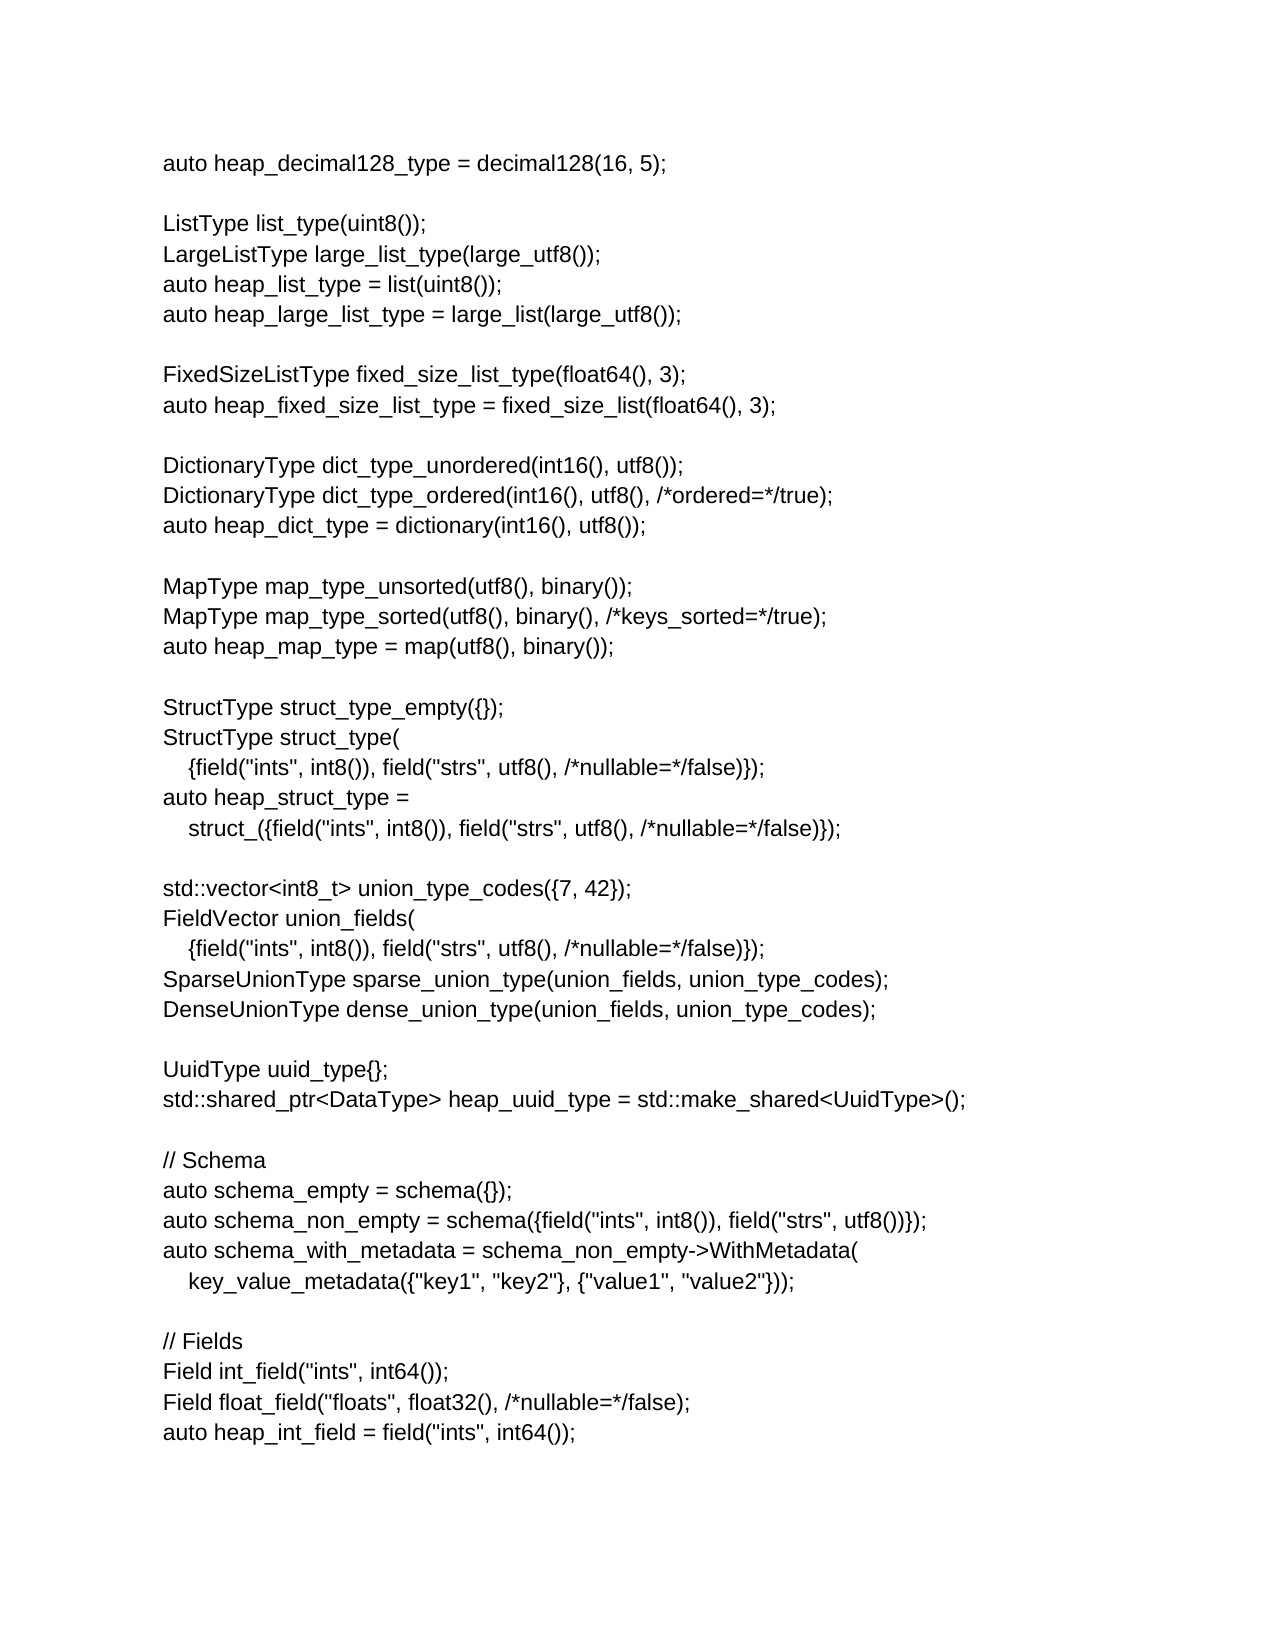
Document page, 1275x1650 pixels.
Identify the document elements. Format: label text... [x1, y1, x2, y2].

text LargeListType large_list_type(large_utf8()); [150, 241, 1125, 267]
text SparseUnionType sparse_union_type(union_fields, union_type_codes); [150, 966, 1125, 992]
text // Fields [150, 1328, 1125, 1354]
text {field("ints", int8()), field("strs", utf8(), /*nullable=*/false)}); [150, 754, 1125, 781]
text struct_({field("ints", int8()), field("strs", utf8(), /*nullable=*/false)}); [150, 814, 1125, 841]
text auto heap_struct_type = [150, 784, 1125, 811]
text auto heap_list_type = list(uint8()); [150, 271, 1125, 297]
text // Schema [150, 1147, 1125, 1173]
text DictionaryType dict_type_unordered(int16(), utf8()); [150, 452, 1125, 478]
text StructType struct_type( [150, 724, 1125, 750]
text DictionaryType dict_type_ordered(int16(), utf8(), /*ordered=*/true); [150, 482, 1125, 509]
text {field("ints", int8()), field("strs", utf8(), /*nullable=*/false)}); [150, 935, 1125, 962]
text ListType list_type(uint8()); [150, 210, 1125, 237]
text key_value_metadata({"key1", "key2"}, {"value1", "value2"})); [150, 1268, 1125, 1294]
text MapType map_type_unsorted(utf8(), binary()); [150, 573, 1125, 599]
text Field float_field("floats", float32(), /*nullable=*/false); [150, 1388, 1125, 1415]
text auto heap_dict_type = dictionary(int16(), utf8()); [150, 512, 1125, 539]
text FixedSizeListType fixed_size_list_type(float64(), 3); [150, 361, 1125, 388]
text auto schema_with_metadata = schema_non_empty->WithMetadata( [150, 1237, 1125, 1264]
text auto heap_large_list_type = large_list(large_utf8()); [150, 301, 1125, 327]
text Field int_field("ints", int64()); [150, 1358, 1125, 1385]
text auto heap_decimal128_type = decimal128(16, 5); [150, 150, 1125, 176]
text DenseUnionType dense_union_type(union_fields, union_type_codes); [150, 996, 1125, 1022]
text auto schema_non_empty = schema({field("ints", int8()), field("strs", utf8())}); [150, 1207, 1125, 1234]
text auto schema_empty = schema({}); [150, 1177, 1125, 1203]
text MapType map_type_sorted(utf8(), binary(), /*keys_sorted=*/true); [150, 603, 1125, 629]
text auto heap_map_type = map(utf8(), binary()); [150, 633, 1125, 660]
text auto heap_int_field = field("ints", int64()); [150, 1419, 1125, 1445]
text auto heap_fixed_size_list_type = fixed_size_list(float64(), 3); [150, 392, 1125, 418]
text std::shared_ptr<DataType> heap_uuid_type = std::make_shared<UuidType>(); [150, 1086, 1125, 1113]
text UuidType uuid_type{}; [150, 1056, 1125, 1083]
text FieldVector union_fields( [150, 905, 1125, 932]
text StructType struct_type_empty({}); [150, 694, 1125, 720]
text std::vector<int8_t> union_type_codes({7, 42}); [150, 875, 1125, 901]
